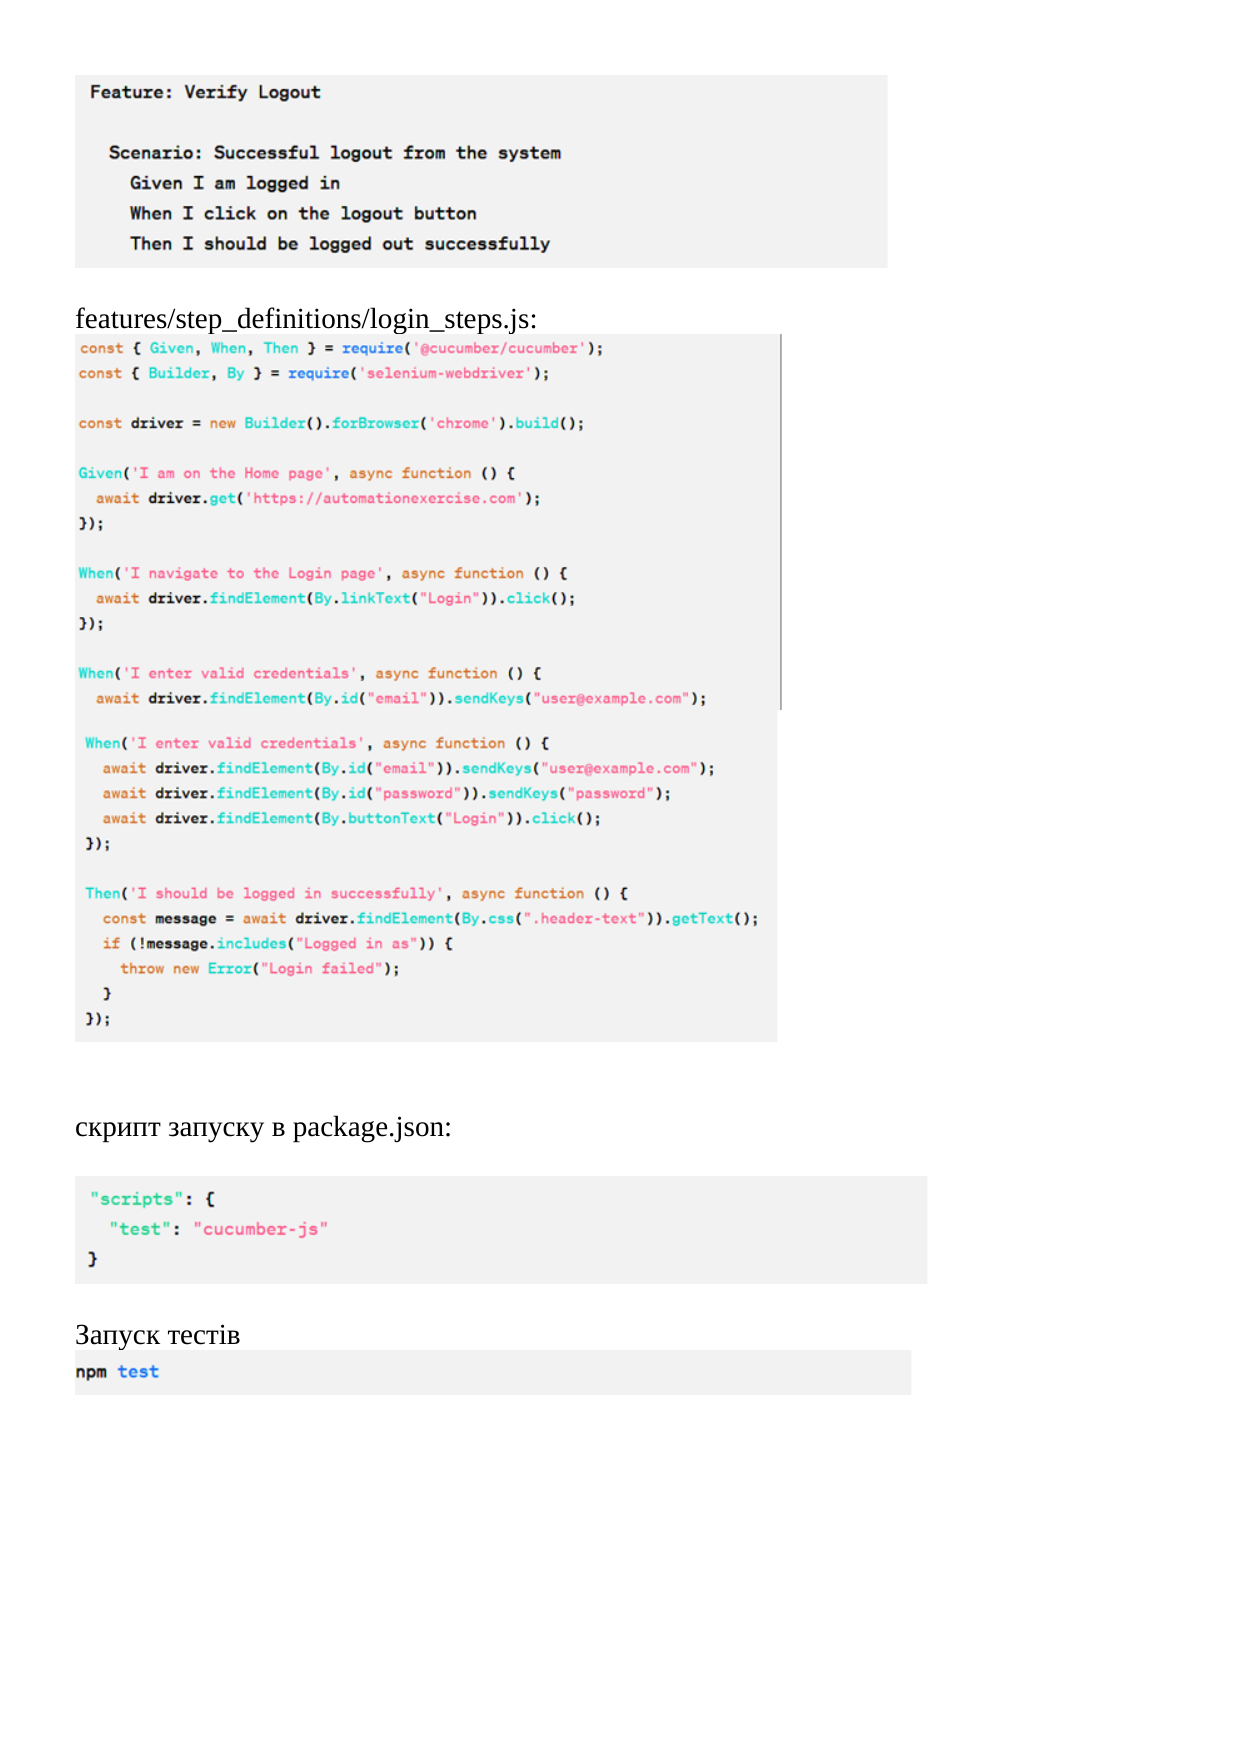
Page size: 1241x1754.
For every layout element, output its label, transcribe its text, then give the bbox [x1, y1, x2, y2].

text Запуск тестів [75, 1317, 1165, 1351]
text скрипт запуску в package.json: [75, 1109, 1165, 1143]
text features/step_definitions/login_steps.js: [75, 301, 1165, 709]
picture [75, 1176, 928, 1284]
picture [75, 75, 888, 268]
picture [75, 334, 782, 1042]
picture [75, 1350, 912, 1395]
